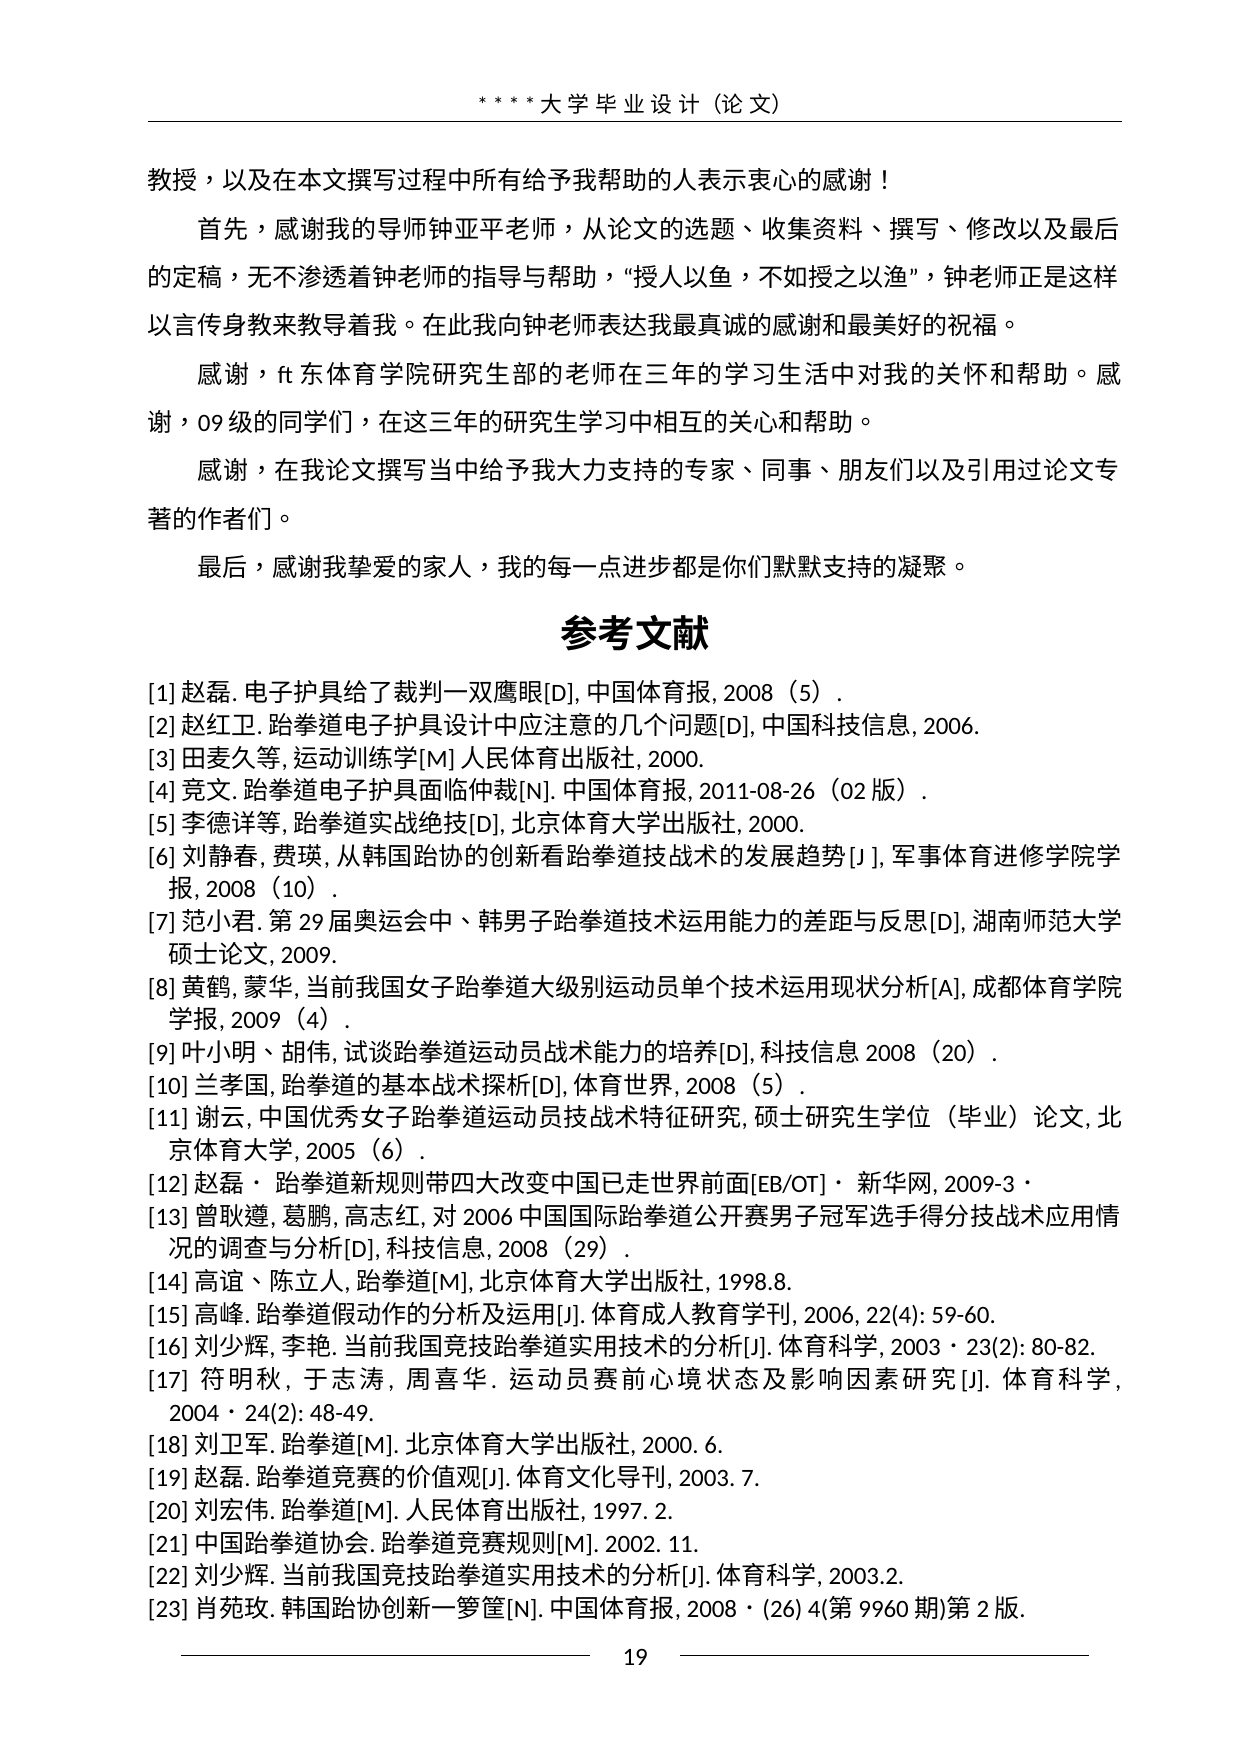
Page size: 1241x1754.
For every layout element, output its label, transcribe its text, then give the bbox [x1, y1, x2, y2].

text 参考文献 [148, 607, 1122, 659]
text [4] 竞文. 跆拳道电子护具面临仲裁[N]. 中国体育报, 2011-08-26（02版）. [148, 773, 1122, 806]
text [15] 高峰. 跆拳道假动作的分析及运用[J]. 体育成人教育学刊, 2006, 22(4): 59-60. [148, 1297, 1122, 1329]
text [19] 赵磊. 跆拳道竞赛的价值观[J]. 体育文化导刊, 2003. 7. [148, 1460, 1122, 1493]
text [3] 田麦久等, 运动训练学[M] 人民体育出版社, 2000. [148, 741, 1122, 773]
text [1] 赵磊. 电子护具给了裁判一双鹰眼[D], 中国体育报, 2008（5）. [148, 675, 1122, 708]
text [21] 中国跆拳道协会. 跆拳道竞赛规则[M]. 2002. 11. [148, 1526, 1122, 1558]
text [7] 范小君. 第29届奥运会中、韩男子跆拳道技术运用能力的差距与反思[D], 湖南师范大学硕士论文, 2009. [148, 904, 1122, 969]
text [5] 李德详等, 跆拳道实战绝技[D], 北京体育大学出版社, 2000. [148, 806, 1122, 839]
text [6] 刘静春, 费瑛, 从韩国跆协的创新看跆拳道技战术的发展趋势[J ], 军事体育进修学院学报, 2008（10）. [148, 839, 1122, 904]
text 最后，感谢我挚爱的家人，我的每一点进步都是你们默默支持的凝聚。 [148, 534, 1122, 583]
text 首先，感谢我的导师钟亚平老师，从论文的选题、收集资料、撰写、修改以及最后的定稿，无不渗透着钟老师的指导与帮助，“授人以鱼，不如授之以渔”，钟老师正是这样以言传身教来教导着我。在此我向钟老师表达我最真诚的感谢和最美好的祝福。 [148, 196, 1122, 341]
text [18] 刘卫军. 跆拳道[M]. 北京体育大学出版社, 2000. 6. [148, 1427, 1122, 1460]
text [22] 刘少辉. 当前我国竞技跆拳道实用技术的分析[J]. 体育科学, 2003.2. [148, 1558, 1122, 1591]
text [11] 谢云, 中国优秀女子跆拳道运动员技战术特征研究, 硕士研究生学位（毕业）论文, 北京体育大学, 2005（6）. [148, 1100, 1122, 1166]
text [20] 刘宏伟. 跆拳道[M]. 人民体育出版社, 1997. 2. [148, 1493, 1122, 1526]
text [9] 叶小明、胡伟, 试谈跆拳道运动员战术能力的培养[D], 科技信息2008（20）. [148, 1035, 1122, 1068]
text [14] 高谊、陈立人, 跆拳道[M], 北京体育大学出版社, 1998.8. [148, 1264, 1122, 1297]
text [23] 肖苑玫. 韩国跆协创新一箩筐[N]. 中国体育报, 2008．(26) 4(第9960期)第2版. [148, 1591, 1122, 1624]
text [13] 曾耿遵, 葛鹏, 高志红, 对2006中国国际跆拳道公开赛男子冠军选手得分技战术应用情况的调查与分析[D], 科技信息, 2008（29）. [148, 1198, 1122, 1264]
text [10] 兰孝国, 跆拳道的基本战术探析[D], 体育世界, 2008（5）. [148, 1068, 1122, 1100]
text 感谢，ft东体育学院研究生部的老师在三年的学习生活中对我的关怀和帮助。感谢，09级的同学们，在这三年的研究生学习中相互的关心和帮助。 [148, 341, 1122, 438]
text [2] 赵红卫. 跆拳道电子护具设计中应注意的几个问题[D], 中国科技信息, 2006. [148, 708, 1122, 741]
text [16] 刘少辉, 李艳. 当前我国竞技跆拳道实用技术的分析[J]. 体育科学, 2003．23(2): 80-82. [148, 1329, 1122, 1362]
text [17] 符明秋, 于志涛, 周喜华. 运动员赛前心境状态及影响因素研究[J]. 体育科学, 2004．24(2): 48-49. [148, 1362, 1122, 1427]
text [148, 148, 1122, 196]
text [8] 黄鹤, 蒙华, 当前我国女子跆拳道大级别运动员单个技术运用现状分析[A], 成都体育学院学报, 2009（4）. [148, 969, 1122, 1035]
text [12] 赵磊． 跆拳道新规则带四大改变中国已走世界前面[EB/OT]． 新华网, 2009-3． [148, 1166, 1122, 1198]
text 感谢，在我论文撰写当中给予我大力支持的专家、同事、朋友们以及引用过论文专著的作者们。 [148, 438, 1122, 534]
